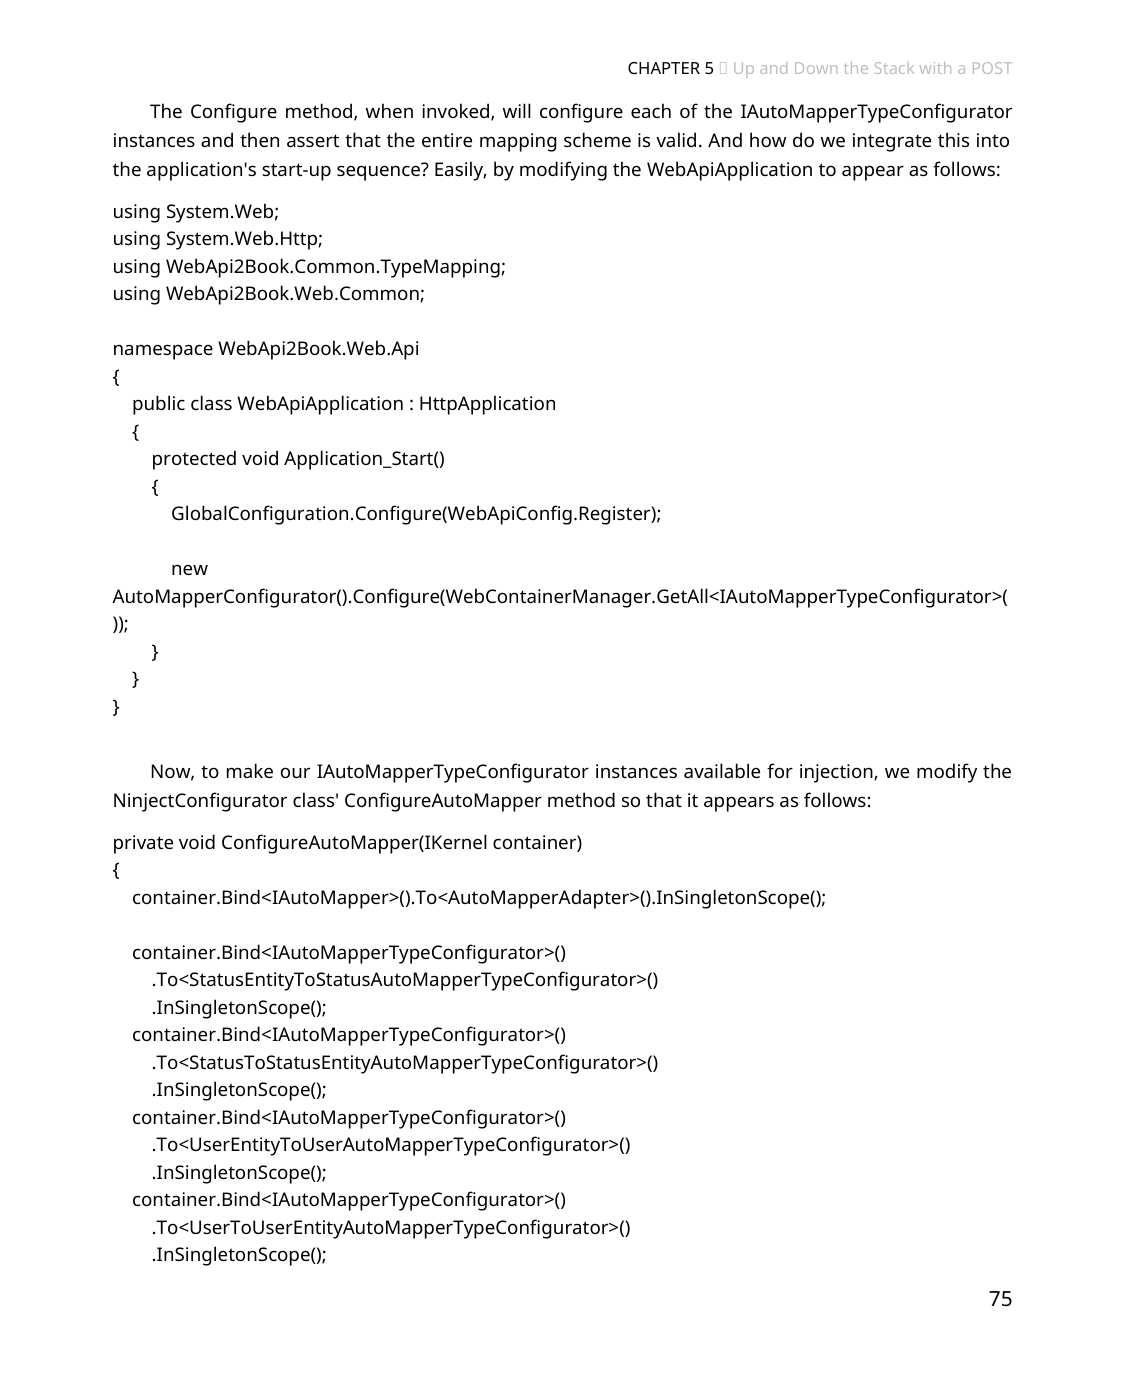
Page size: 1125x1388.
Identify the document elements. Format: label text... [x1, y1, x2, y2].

text .InSingletonScope(); [112, 1159, 1012, 1185]
text .InSingletonScope(); [112, 1077, 1012, 1102]
text { [112, 857, 1012, 882]
text protected void Application_Start() [112, 446, 1012, 471]
text using WebApi2Book.Web.Common; [112, 281, 1012, 306]
text .To<UserEntityToUserAutoMapperTypeConfigurator>() [112, 1132, 1012, 1157]
text GlobalConfiguration.Configure(WebApiConfig.Register); [112, 501, 1012, 526]
text new AutoMapperConfigurator().Configure(WebContainerManager.GetAll<IAutoMapperTypeConfigurator>()); [112, 556, 1012, 636]
text .InSingletonScope(); [112, 1242, 1012, 1267]
text The Configure method, when invoked, will configure each of the IAutoMapperTypeConfigurator instances and then assert that the entire mapping scheme is valid. And how do we integrate this into the application's start-up sequence? Easily, by modifying the WebApiApplication to appear as follows: [112, 98, 1012, 182]
text Now, to make our IAutoMapperTypeConfigurator instances available for injection, we modify the NinjectConfigurator class' ConfigureAutoMapper method so that it appears as follows: [112, 758, 1012, 813]
text public class WebApiApplication : HttpApplication [112, 391, 1012, 416]
text { [112, 363, 1012, 389]
text using System.Web; [112, 198, 1012, 224]
text .InSingletonScope(); [112, 994, 1012, 1020]
text } [112, 638, 1012, 664]
text .To<UserToUserEntityAutoMapperTypeConfigurator>() [112, 1214, 1012, 1240]
text using WebApi2Book.Common.TypeMapping; [112, 253, 1012, 279]
text } [112, 666, 1012, 691]
text } [112, 693, 1012, 719]
text using System.Web.Http; [112, 226, 1012, 251]
text container.Bind<IAutoMapperTypeConfigurator>() [112, 939, 1012, 965]
text { [112, 418, 1012, 444]
text .To<StatusEntityToStatusAutoMapperTypeConfigurator>() [112, 967, 1012, 992]
text container.Bind<IAutoMapperTypeConfigurator>() [112, 1022, 1012, 1047]
text { [112, 473, 1012, 499]
text .To<StatusToStatusEntityAutoMapperTypeConfigurator>() [112, 1049, 1012, 1075]
text private void ConfigureAutoMapper(IKernel container) [112, 829, 1012, 855]
text container.Bind<IAutoMapper>().To<AutoMapperAdapter>().InSingletonScope(); [112, 884, 1012, 910]
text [112, 1187, 1012, 1212]
text namespace WebApi2Book.Web.Api [112, 336, 1012, 361]
text container.Bind<IAutoMapperTypeConfigurator>() [112, 1104, 1012, 1130]
